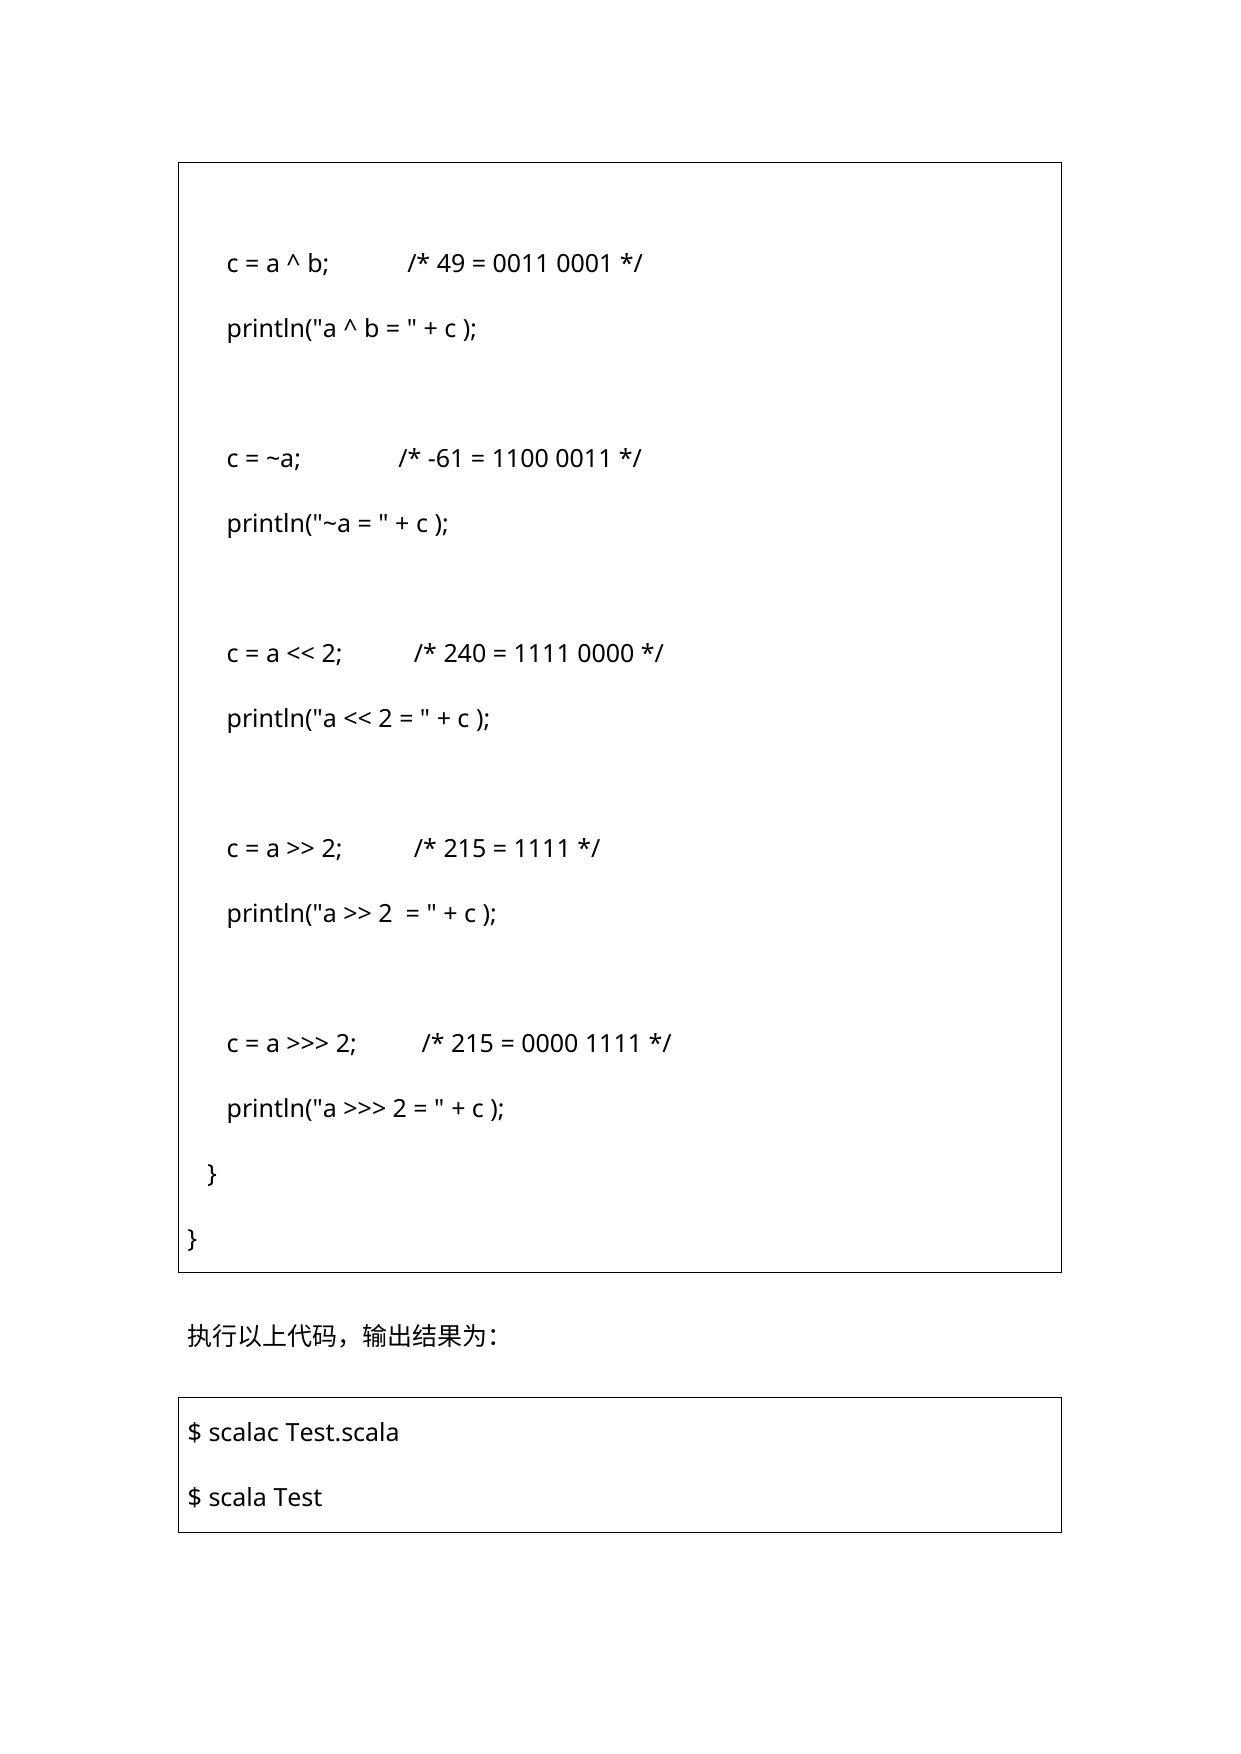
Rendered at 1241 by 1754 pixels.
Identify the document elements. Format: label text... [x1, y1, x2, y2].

text } [179, 1397, 1061, 1467]
text println("a | b = " + c ); [187, 295, 1053, 360]
text println("a ^ b = " + c ); [187, 490, 1053, 555]
text println("~a = " + c ); [187, 685, 1053, 750]
text c = a >> 2; /* 215 = 1111 */ [187, 1010, 1053, 1075]
text c = a ^ b; /* 49 = 0011 0001 */ [187, 425, 1053, 490]
text c = a << 2; /* 240 = 1111 0000 */ [187, 815, 1053, 880]
text } [187, 1335, 1053, 1397]
text c = a | b; /* 61 = 0011 1101 */ [187, 230, 1053, 295]
text 执行以上代码，输出结果为： [187, 1497, 1053, 1562]
text println("a >>> 2 = " + c ); [187, 1270, 1053, 1335]
text println("a >> 2 = " + c ); [187, 1075, 1053, 1140]
text c = a >>> 2; /* 215 = 0000 1111 */ [187, 1205, 1053, 1270]
text c = ~a; /* -61 = 1100 0011 */ [187, 620, 1053, 685]
text println("a << 2 = " + c ); [187, 880, 1053, 945]
